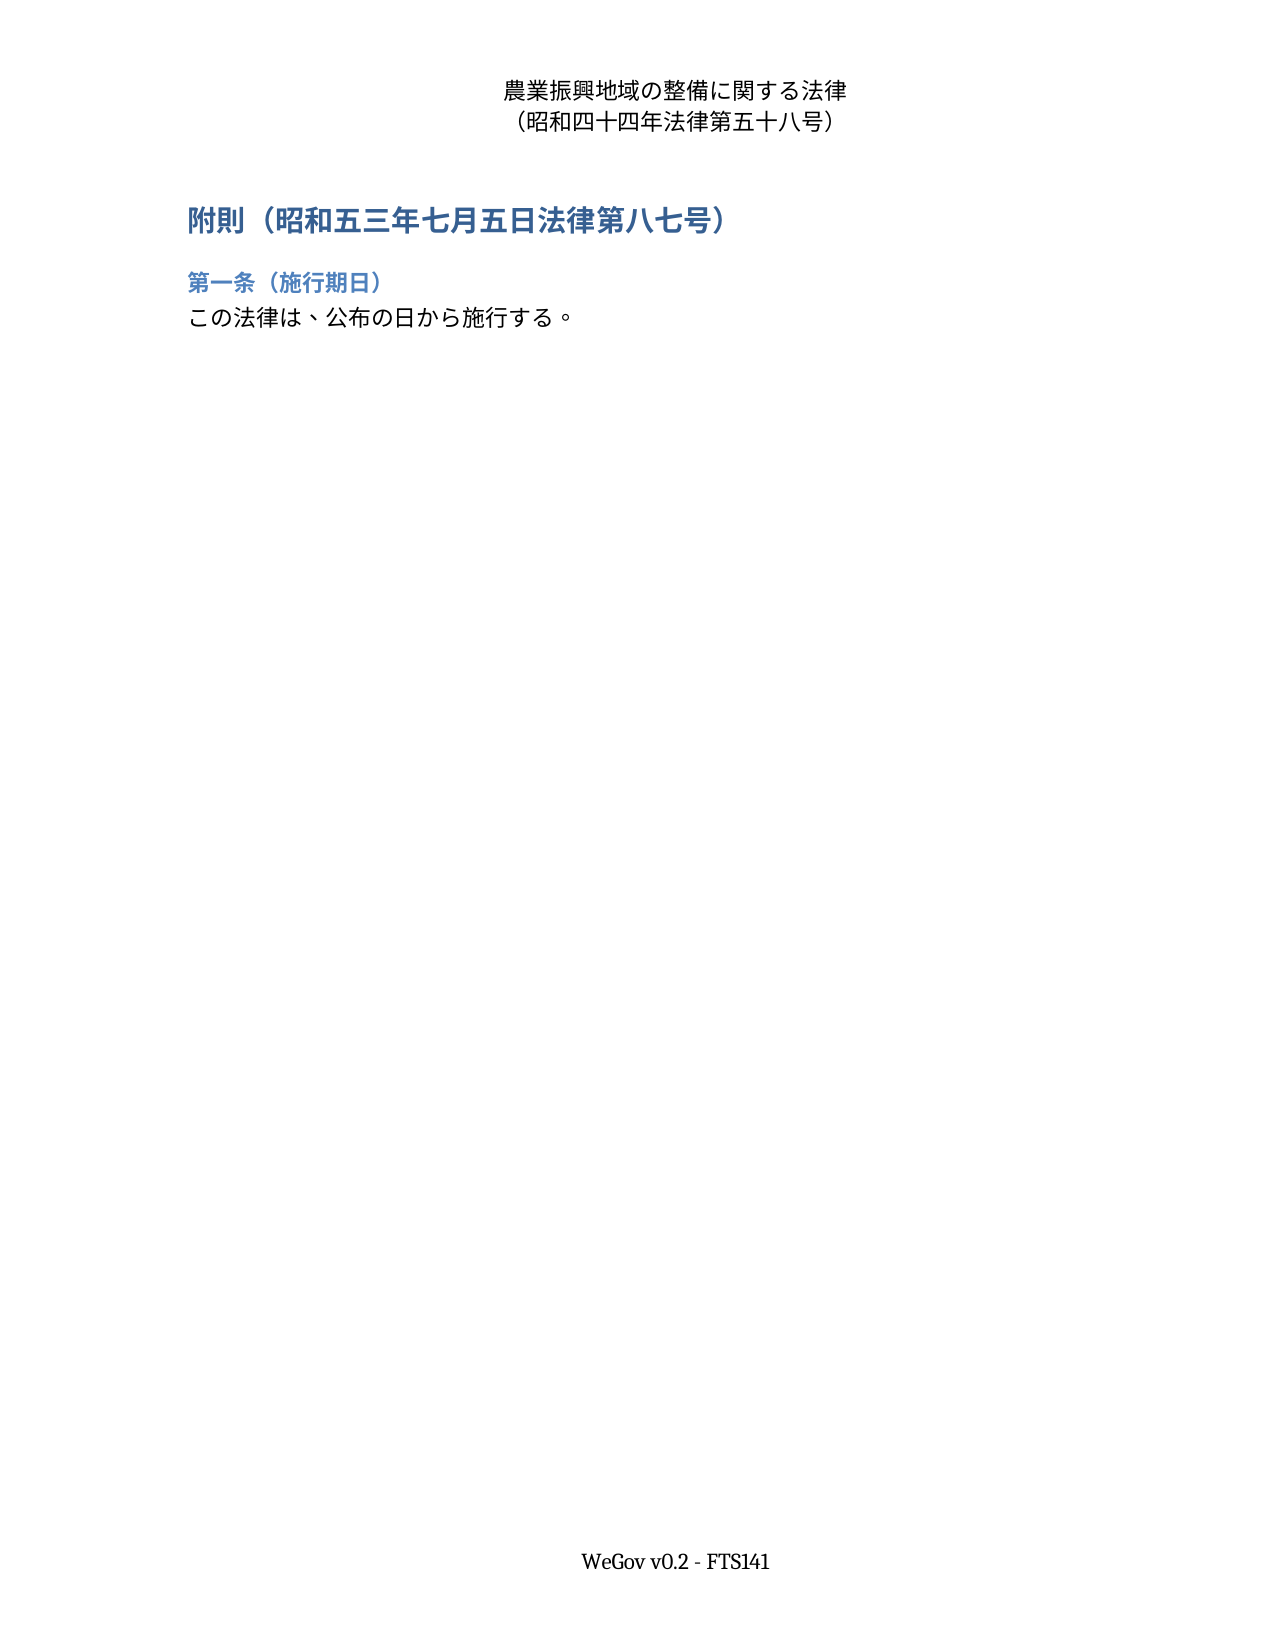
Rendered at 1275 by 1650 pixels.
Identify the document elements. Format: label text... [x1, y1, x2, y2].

subtitle 第一条（施行期日） [187, 266, 1087, 298]
subtitle 附則（昭和五三年七月五日法律第八七号） [187, 200, 1087, 240]
text この法律は、公布の日から施行する。 [187, 302, 1087, 334]
